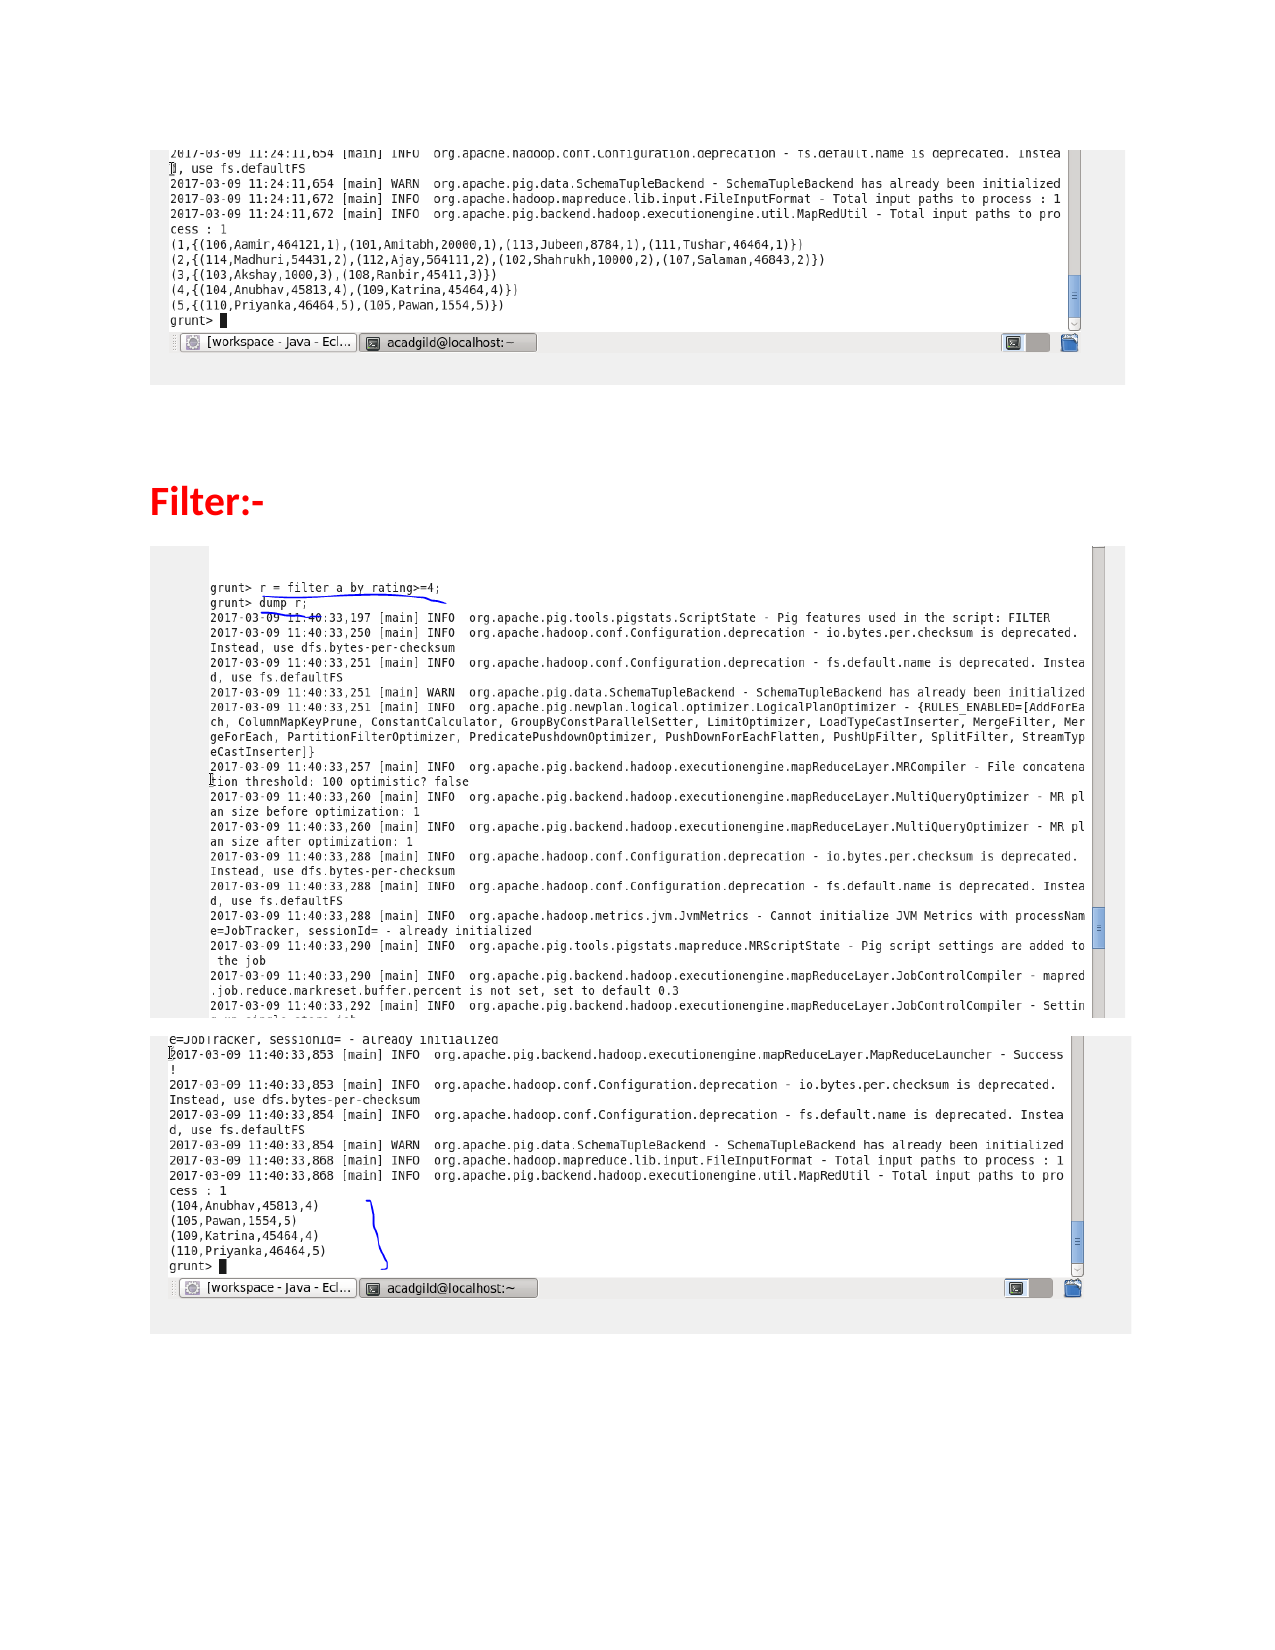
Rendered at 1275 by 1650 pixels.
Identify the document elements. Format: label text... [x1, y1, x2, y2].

picture [150, 150, 1125, 385]
text Filter:- [150, 475, 1125, 526]
picture [150, 1036, 1132, 1334]
picture [150, 546, 1125, 1018]
